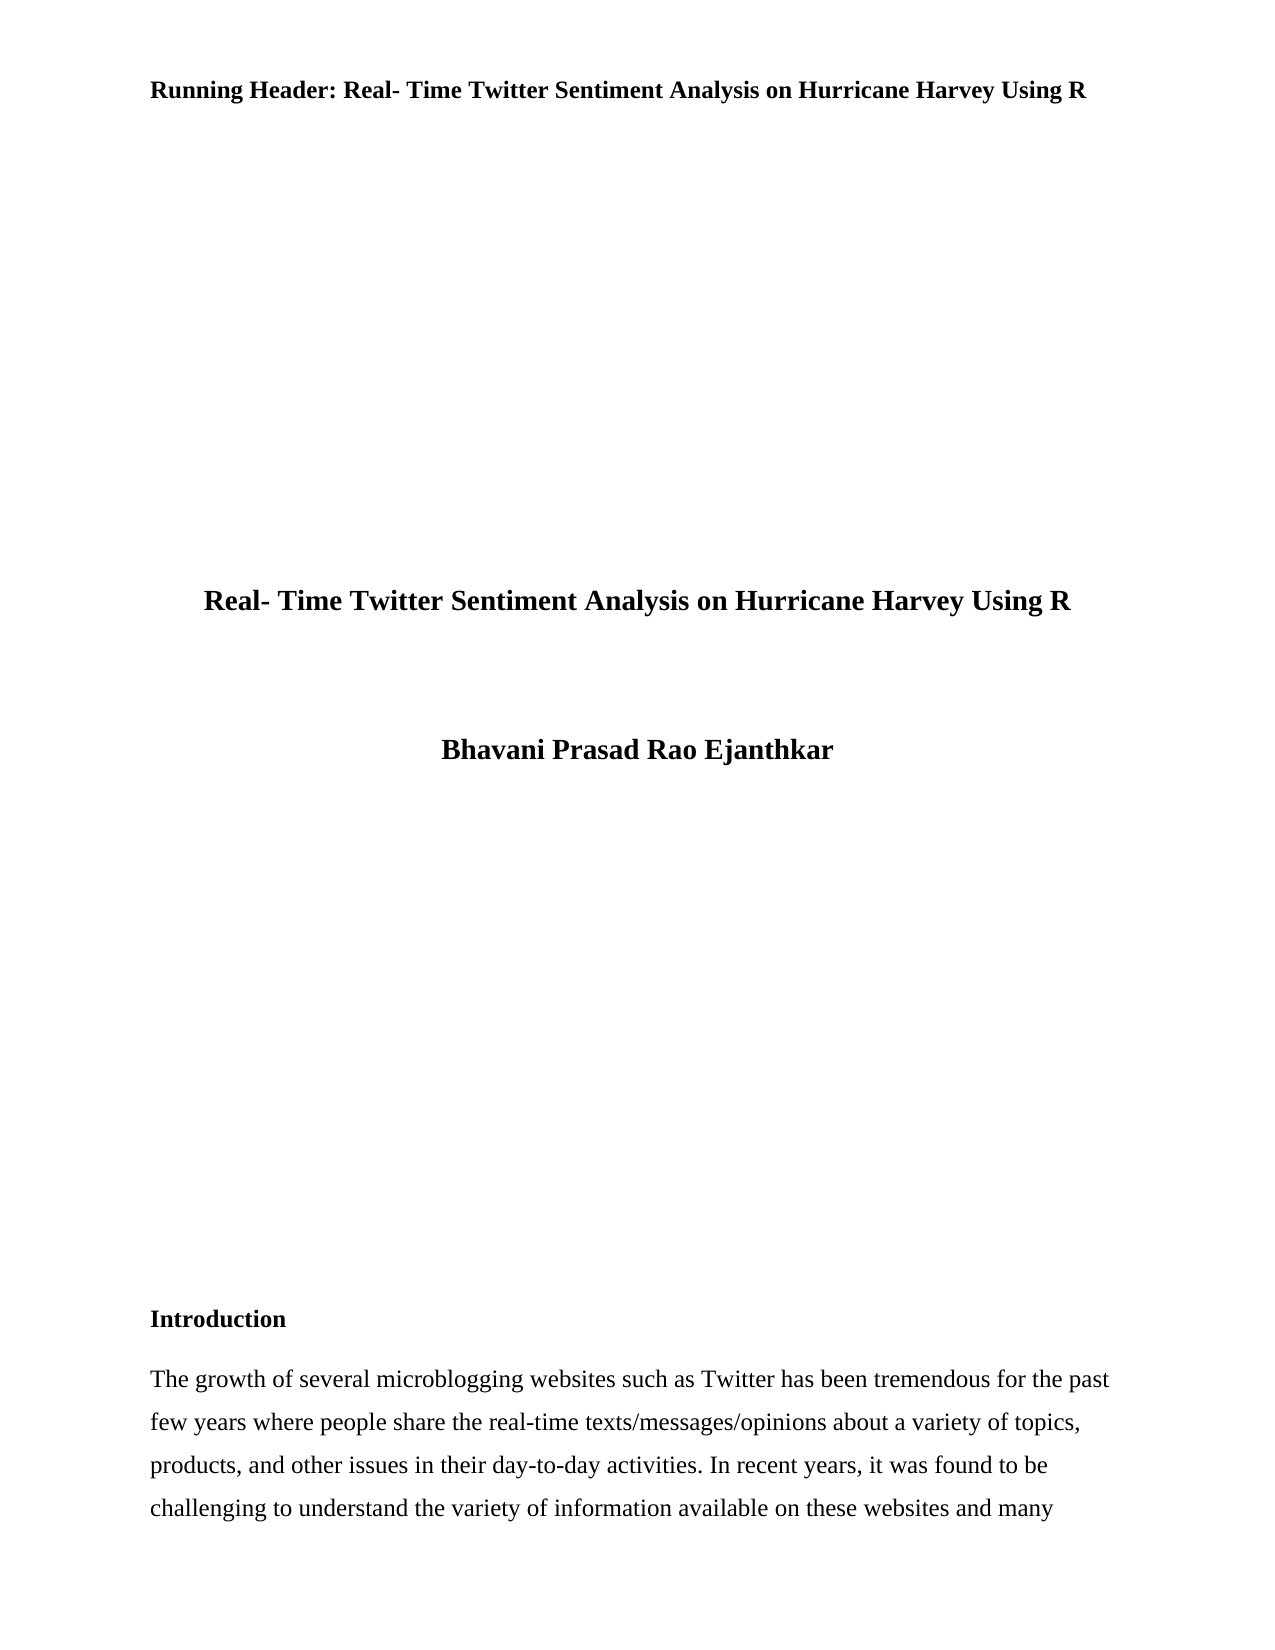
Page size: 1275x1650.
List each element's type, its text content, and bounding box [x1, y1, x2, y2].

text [150, 1364, 1125, 1522]
text Introduction [150, 1304, 1125, 1333]
text Real- Time Twitter Sentiment Analysis on Hurricane Harvey Using R [150, 583, 1125, 617]
text Bhavani Prasad Rao Ejanthkar [150, 732, 1125, 765]
